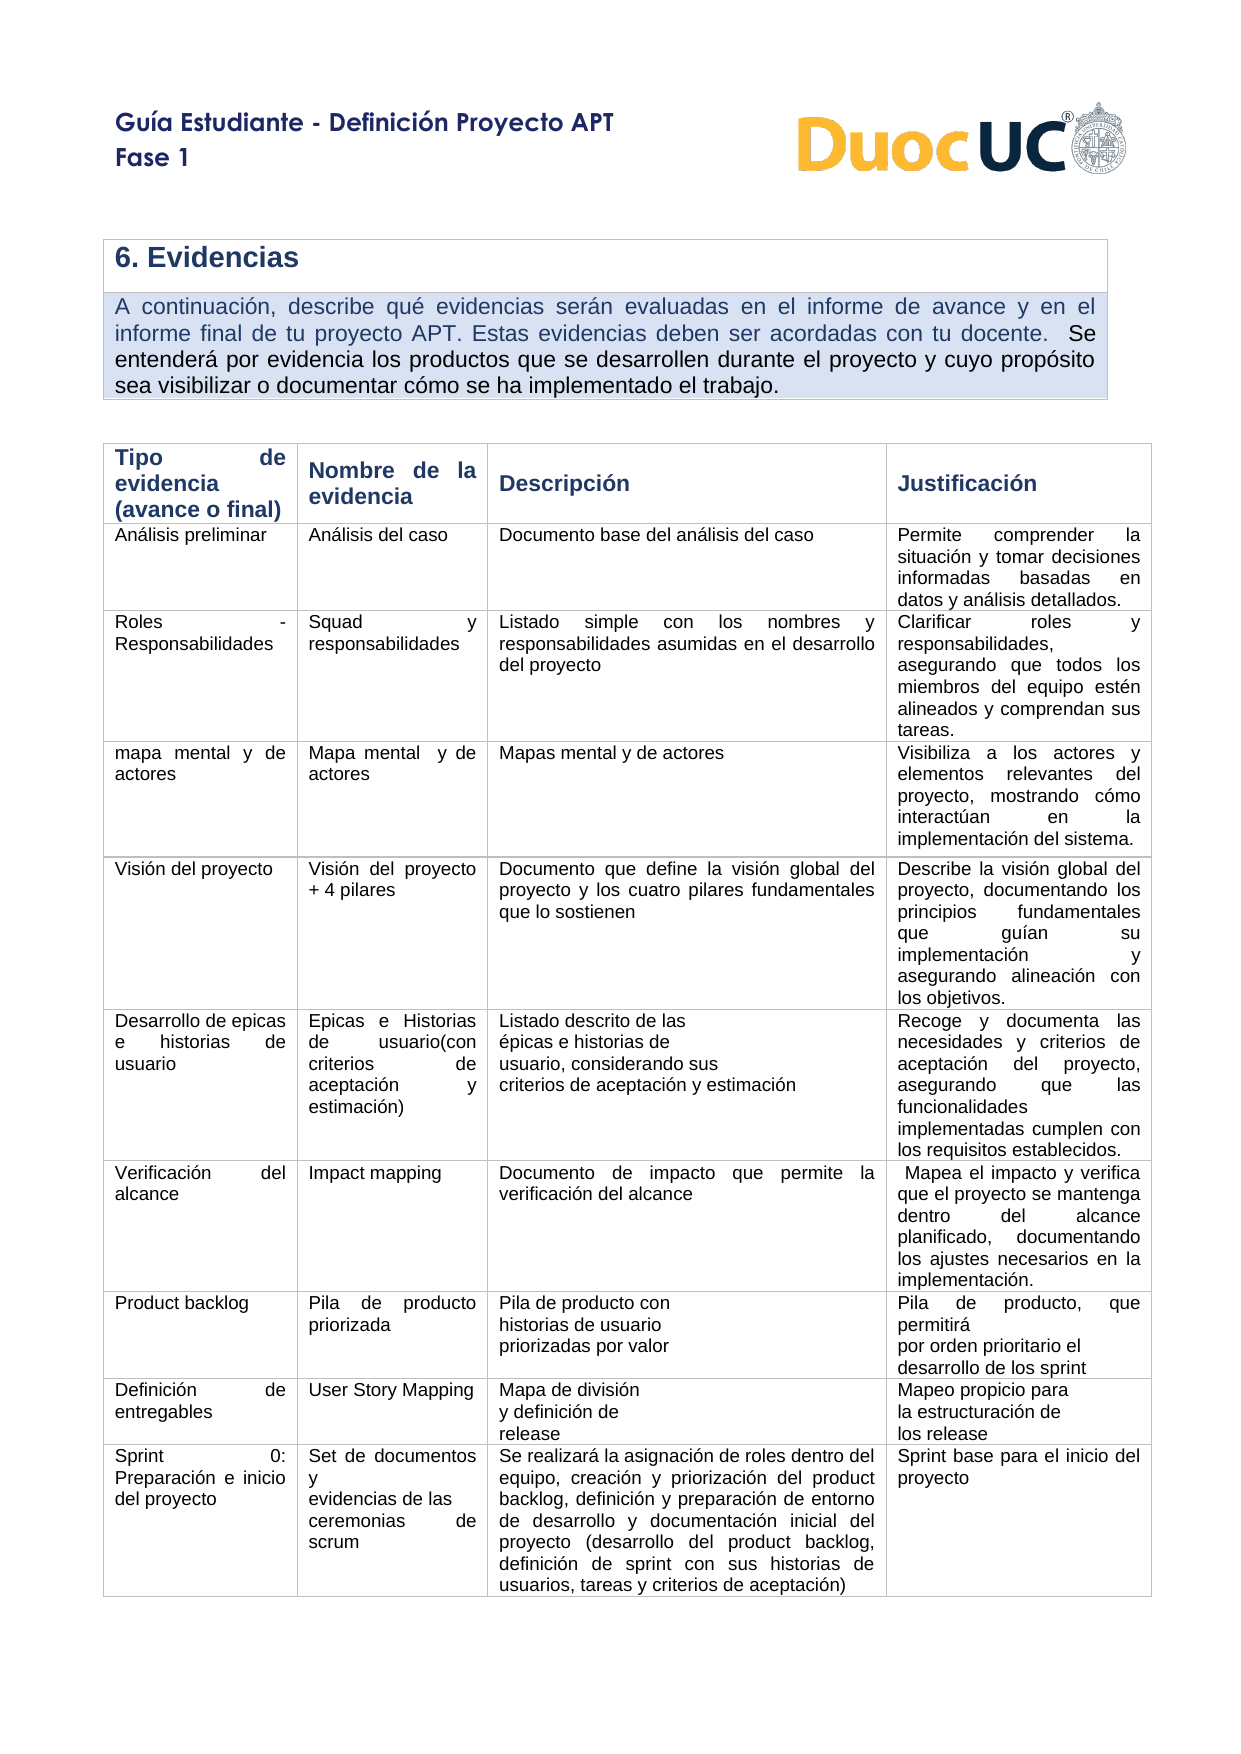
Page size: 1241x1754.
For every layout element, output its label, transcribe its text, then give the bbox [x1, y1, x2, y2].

table_cell mapa mental y de actores [104, 742, 297, 856]
table_header 6. Evidencias [104, 240, 1107, 292]
table_cell A continuación, describe qué evidencias serán evaluadas en el informe de avance y en el informe final de tu proyecto APT. Estas evidencias deben ser acordadas con tu docente. Se entenderá por evidencia los productos que se desarrollen durante el proyecto y cuyo propósito sea visibilizar o documentar cómo se ha implementado el trabajo. [104, 293, 1107, 398]
table_cell Pila de producto con historias de usuario priorizadas por valor [488, 1292, 886, 1378]
table_cell Verificación del alcance [104, 1161, 297, 1291]
table_cell Análisis del caso [298, 524, 487, 610]
table_header Descripción [488, 444, 886, 523]
table_cell Product backlog [104, 1292, 297, 1378]
table_cell User Story Mapping [298, 1379, 487, 1444]
table_cell Mapa de división y definición de release [488, 1379, 886, 1444]
table_cell Visión del proyecto [104, 858, 297, 1008]
table_header Nombre de la evidencia [298, 444, 487, 523]
table_cell Sprint 0: Preparación e inicio del proyecto [104, 1445, 297, 1596]
table_cell Sprint base para el inicio del proyecto [887, 1445, 1151, 1596]
table_cell Describe la visión global del proyecto, documentando los principios fundamentales que guían su implementación y asegurando alineación con los objetivos. [887, 858, 1151, 1008]
table_cell Epicas e Historias de usuario(con criterios de aceptación y estimación) [298, 1010, 487, 1160]
table_cell Mapa mental y de actores [298, 742, 487, 856]
table_cell Documento de impacto que permite la verificación del alcance [488, 1161, 886, 1291]
table_cell Impact mapping [298, 1161, 487, 1291]
table_header Justificación [887, 444, 1151, 523]
table_cell Pila de producto priorizada [298, 1292, 487, 1378]
table_cell Mapas mental y de actores [488, 742, 886, 856]
table_cell Pila de producto, que permitirá por orden prioritario el desarrollo de los sprint [887, 1292, 1151, 1378]
table_cell Listado simple con los nombres y responsabilidades asumidas en el desarrollo del proyecto [488, 611, 886, 741]
table_cell Documento que define la visión global del proyecto y los cuatro pilares fundamentales que lo sostienen [488, 858, 886, 1008]
table_cell Análisis preliminar [104, 524, 297, 610]
table_cell Permite comprender la situación y tomar decisiones informadas basadas en datos y análisis detallados. [887, 524, 1151, 610]
table_cell Mapea el impacto y verifica que el proyecto se mantenga dentro del alcance planificado, documentando los ajustes necesarios en la implementación. [887, 1161, 1151, 1291]
table_cell Desarrollo de epicas e historias de usuario [104, 1010, 297, 1160]
table_cell Clarificar roles y responsabilidades, asegurando que todos los miembros del equipo estén alineados y comprendan sus tareas. [887, 611, 1151, 741]
table_cell Visión del proyecto + 4 pilares [298, 858, 487, 1008]
table_cell Squad y responsabilidades [298, 611, 487, 741]
table_cell Visibiliza a los actores y elementos relevantes del proyecto, mostrando cómo interactúan en la implementación del sistema. [887, 742, 1151, 856]
table_cell Recoge y documenta las necesidades y criterios de aceptación del proyecto, asegurando que las funcionalidades implementadas cumplen con los requisitos establecidos. [887, 1010, 1151, 1160]
table_header Tipo de evidencia (avance o final) [104, 444, 297, 523]
table_cell Mapeo propicio para la estructuración de los release [887, 1379, 1151, 1444]
table_cell Set de documentos y evidencias de las ceremonias de scrum [298, 1445, 487, 1596]
table_cell Roles - Responsabilidades [104, 611, 297, 741]
picture [798, 102, 1126, 174]
table_cell Documento base del análisis del caso [488, 524, 886, 610]
table_cell Definición de entregables [104, 1379, 297, 1444]
table_cell Se realizará la asignación de roles dentro del equipo, creación y priorización del product backlog, definición y preparación de entorno de desarrollo y documentación inicial del proyecto (desarrollo del product backlog, definición de sprint con sus historias de usuarios, tareas y criterios de aceptación) [488, 1445, 886, 1596]
table_cell Listado descrito de las épicas e historias de usuario, considerando sus criterios de aceptación y estimación [488, 1010, 886, 1160]
